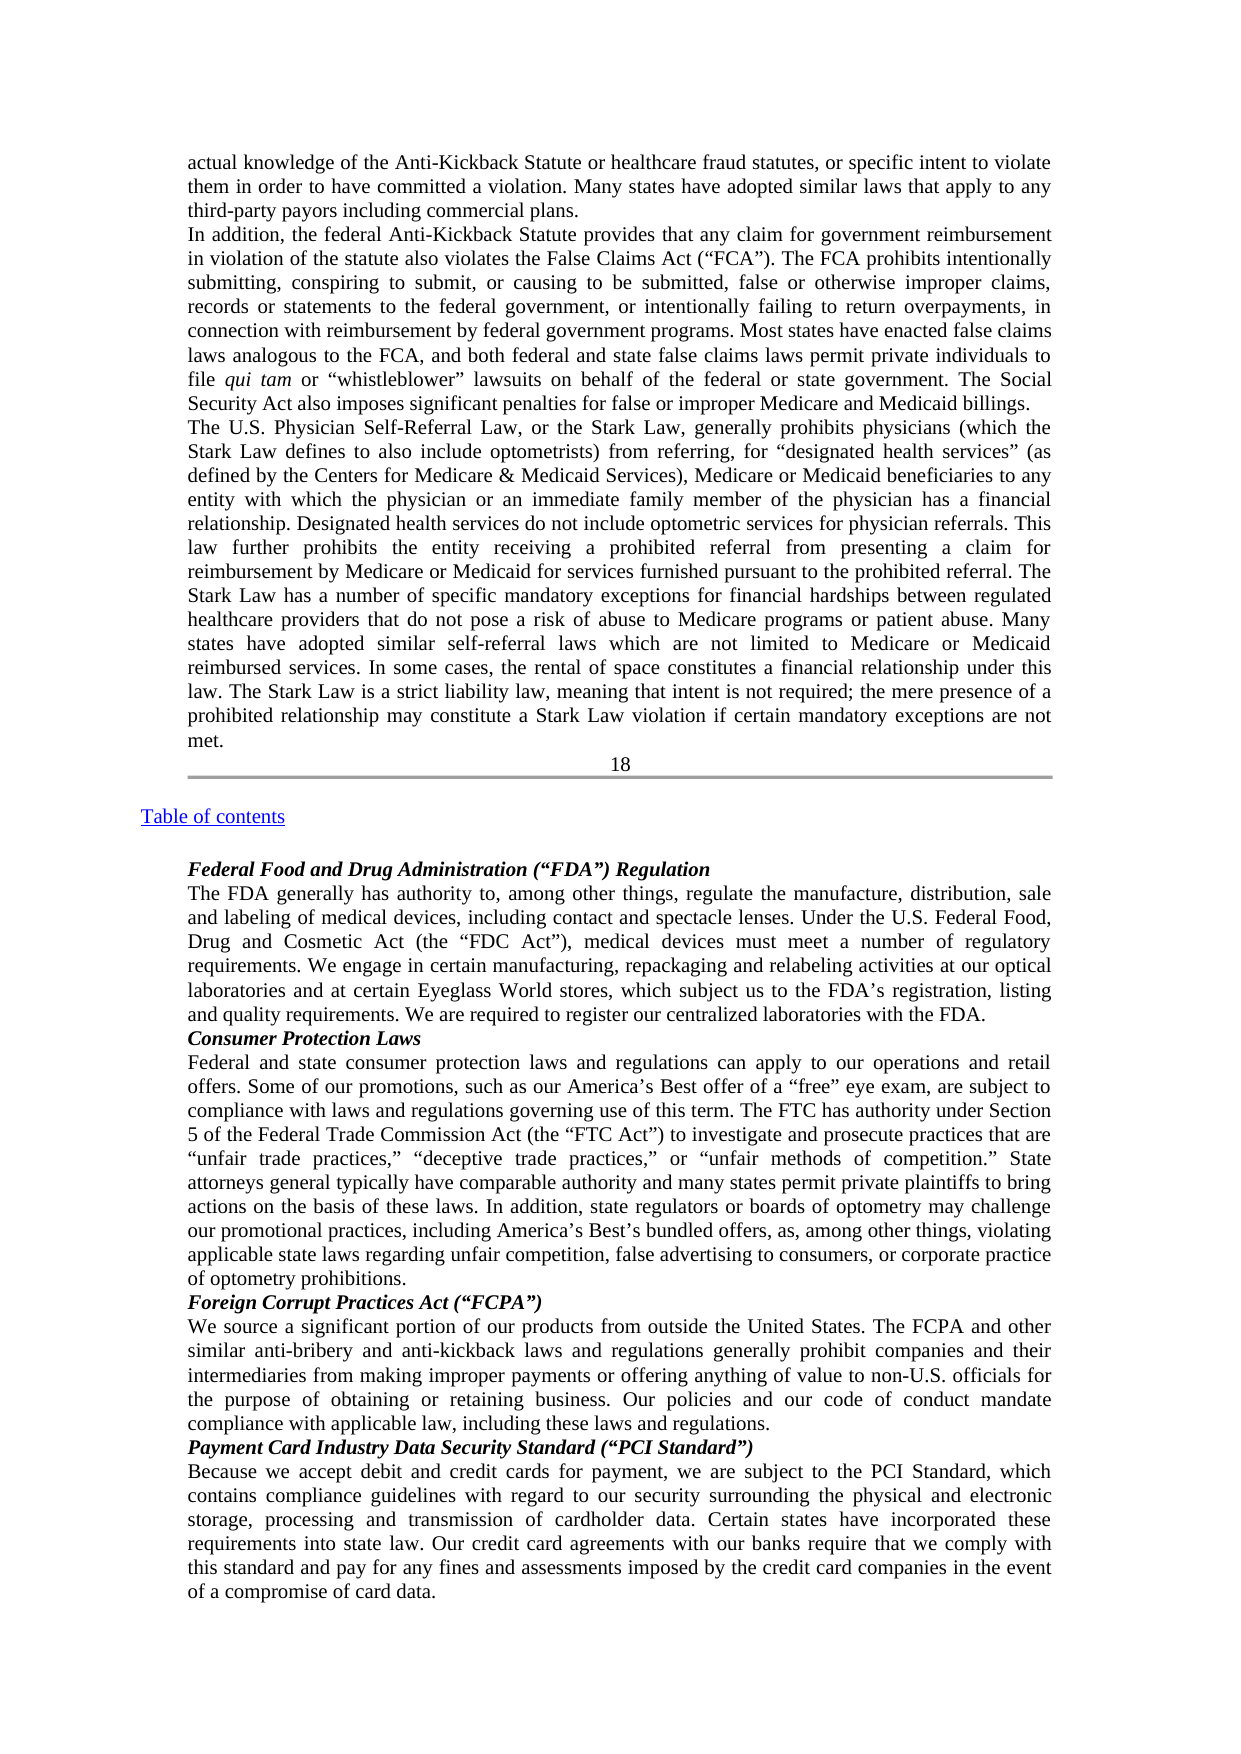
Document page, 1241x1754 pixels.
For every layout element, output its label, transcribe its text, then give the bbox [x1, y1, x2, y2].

text Federal and state consumer protection laws and regulations can apply to our operations and retail offers. Some of our promotions, such as our America’s Best offer of a “free” eye exam, are subject to compliance with laws and regulations governing use of this term. The FTC has authority under Section 5 of the Federal Trade Commission Act (the “FTC Act”) to investigate and prosecute practices that are “unfair trade practices,” “deceptive trade practices,” or “unfair methods of competition.” State attorneys general typically have comparable authority and many states permit private plaintiffs to bring actions on the basis of these laws. In addition, state regulators or boards of optometry may challenge our promotional practices, including America’s Best’s bundled offers, as, among other things, violating applicable state laws regarding unfair competition, false advertising to consumers, or corporate practice of optometry prohibitions. [187, 1050, 1053, 1290]
text 18 [187, 752, 1053, 775]
text Foreign Corrupt Practices Act (“FCPA”) [187, 1290, 1053, 1314]
text Consumer Protection Laws [187, 1026, 1053, 1050]
text The U.S. Physician Self-Referral Law, or the Stark Law, generally prohibits physicians (which the Stark Law defines to also include optometrists) from referring, for “designated health services” (as defined by the Centers for Medicare & Medicaid Services), Medicare or Medicaid beneficiaries to any entity with which the physician or an immediate family member of the physician has a financial relationship. Designated health services do not include optometric services for physician referrals. This law further prohibits the entity receiving a prohibited referral from presenting a claim for reimbursement by Medicare or Medicaid for services furnished pursuant to the prohibited referral. The Stark Law has a number of specific mandatory exceptions for financial hardships between regulated healthcare providers that do not pose a risk of abuse to Medicare programs or patient abuse. Many states have adopted similar self-referral laws which are not limited to Medicare or Medicaid reimbursed services. In some cases, the rental of space constitutes a financial relationship under this law. The Stark Law is a strict liability law, meaning that intent is not required; the mere presence of a prohibited relationship may constitute a Stark Law violation if certain mandatory exceptions are not met. [187, 415, 1053, 752]
text Because we accept debit and credit cards for payment, we are subject to the PCI Standard, which contains compliance guidelines with regard to our security surrounding the physical and electronic storage, processing and transmission of cardholder data. Certain states have incorporated these requirements into state law. Our credit card agreements with our banks require that we comply with this standard and pay for any fines and assessments imposed by the credit card companies in the event of a compromise of card data. [187, 1459, 1053, 1603]
text We source a significant portion of our products from outside the United States. The FCPA and other similar anti-bribery and anti-kickback laws and regulations generally prohibit companies and their intermediaries from making improper payments or offering anything of value to non-U.S. officials for the purpose of obtaining or retaining business. Our policies and our code of conduct mandate compliance with applicable law, including these laws and regulations. [187, 1314, 1053, 1435]
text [187, 150, 1053, 222]
text Federal Food and Drug Administration (“FDA”) Regulation [187, 857, 1053, 881]
text In addition, the federal Anti-Kickback Statute provides that any claim for government reimbursement in violation of the statute also violates the False Claims Act (“FCA”). The FCA prohibits intentionally submitting, conspiring to submit, or causing to be submitted, false or otherwise improper claims, records or statements to the federal government, or intentionally failing to return overpayments, in connection with reimbursement by federal government programs. Most states have enacted false claims laws analogous to the FCA, and both federal and state false claims laws permit private individuals to file qui tam or “whistleblower” lawsuits on behalf of the federal or state government. The Social Security Act also imposes significant penalties for false or improper Medicare and Medicaid billings. [187, 222, 1053, 415]
text Payment Card Industry Data Security Standard (“PCI Standard”) [187, 1435, 1053, 1459]
text Table of contents [141, 804, 1053, 828]
text The FDA generally has authority to, among other things, regulate the manufacture, distribution, sale and labeling of medical devices, including contact and spectacle lenses. Under the U.S. Federal Food, Drug and Cosmetic Act (the “FDC Act”), medical devices must meet a number of regulatory requirements. We engage in certain manufacturing, repackaging and relabeling activities at our optical laboratories and at certain Eyeglass World stores, which subject us to the FDA’s registration, listing and quality requirements. We are required to register our centralized laboratories with the FDA. [187, 881, 1053, 1026]
